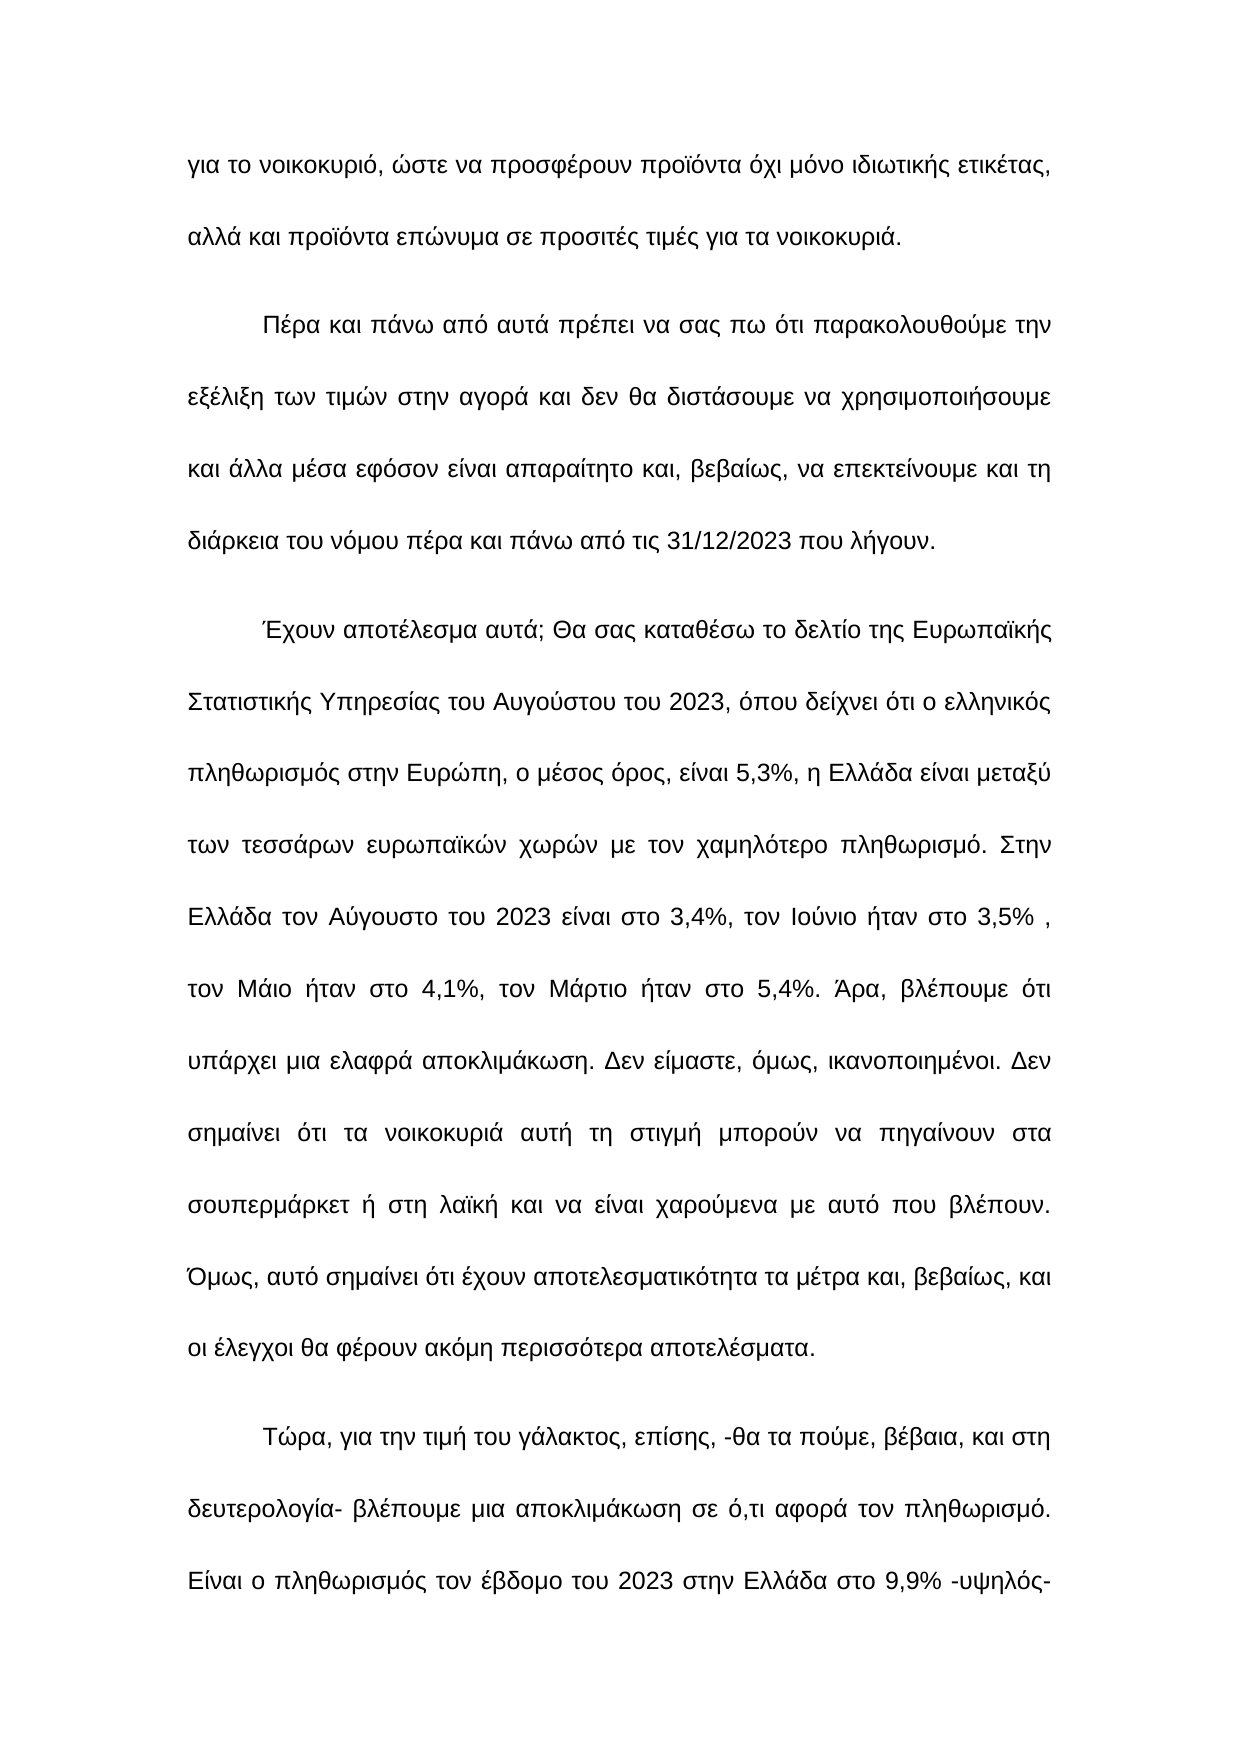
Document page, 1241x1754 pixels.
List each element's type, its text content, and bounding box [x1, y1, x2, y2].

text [187, 150, 1053, 251]
text Πέρα και πάνω από αυτά πρέπει να σας πω ότι παρακολουθούμε την εξέλιξη των τιμών στην αγορά και δεν θα διστάσουμε να χρησιμοποιήσουμε και άλλα μέσα εφόσον είναι απαραίτητο και, βεβαίως, να επεκτείνουμε και τη διάρκεια του νόμου πέρα και πάνω από τις 31/12/2023 που λήγουν. [187, 310, 1053, 555]
text Έχουν αποτέλεσμα αυτά; Θα σας καταθέσω το δελτίο της Ευρωπαϊκής Στατιστικής Υπηρεσίας του Αυγούστου του 2023, όπου δείχνει ότι ο ελληνικός πληθωρισμός στην Ευρώπη, ο μέσος όρος, είναι 5,3%, η Ελλάδα είναι μεταξύ των τεσσάρων ευρωπαϊκών χωρών με τον χαμηλότερο πληθωρισμό. Στην Ελλάδα τον Αύγουστο του 2023 είναι στο 3,4%, τον Ιούνιο ήταν στο 3,5% , τον Μάιο ήταν στο 4,1%, τον Μάρτιο ήταν στο 5,4%. Άρα, βλέπουμε ότι υπάρχει μια ελαφρά αποκλιμάκωση. Δεν είμαστε, όμως, ικανοποιημένοι. Δεν σημαίνει ότι τα νοικοκυριά αυτή τη στιγμή μπορούν να πηγαίνουν στα σουπερμάρκετ ή στη λαϊκή και να είναι χαρούμενα με αυτό που βλέπουν. Όμως, αυτό σημαίνει ότι έχουν αποτελεσματικότητα τα μέτρα και, βεβαίως, και οι έλεγχοι θα φέρουν ακόμη περισσότερα αποτελέσματα. [187, 614, 1053, 1362]
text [187, 1422, 1053, 1594]
